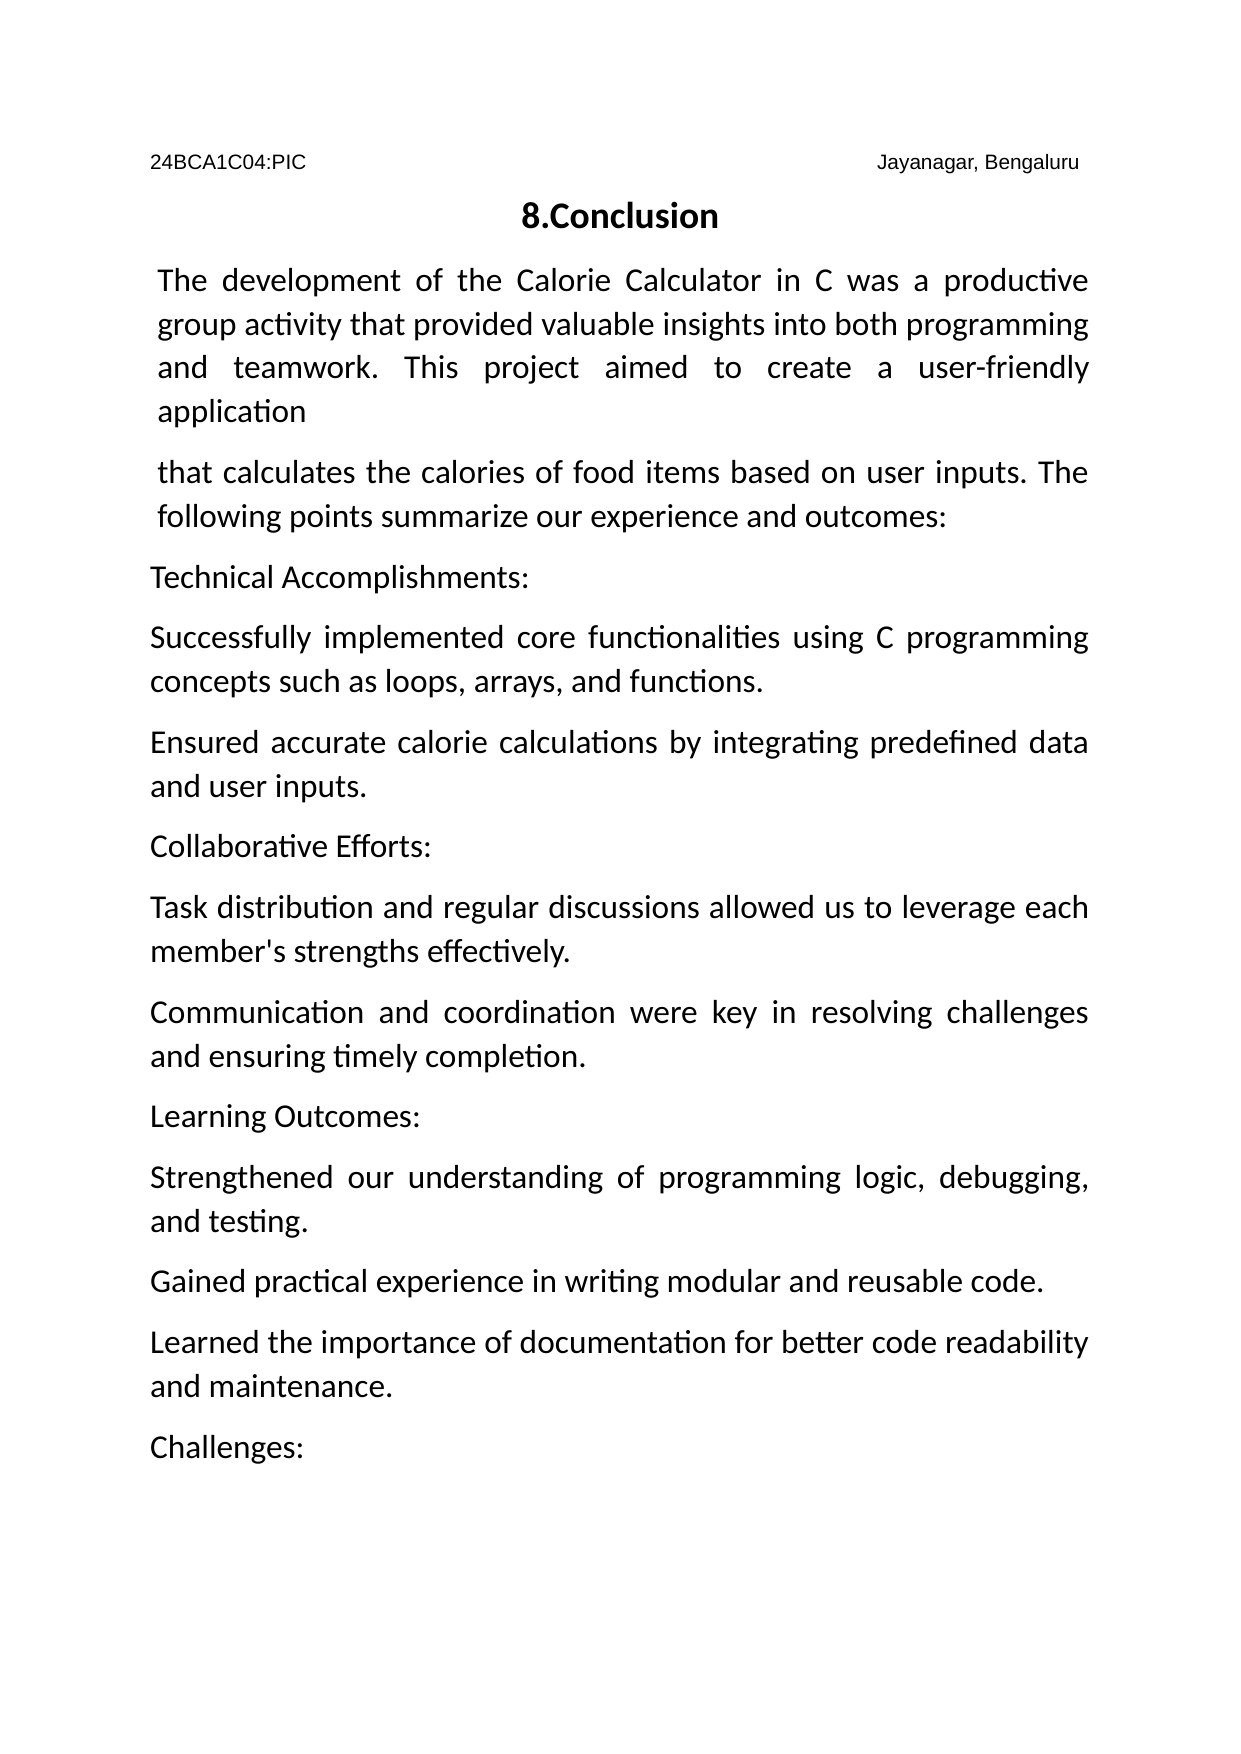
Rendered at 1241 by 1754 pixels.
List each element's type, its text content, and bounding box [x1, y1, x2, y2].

text Communication and coordination were key in resolving challenges and ensuring timely completion. [150, 991, 1090, 1075]
text Learned the importance of documentation for better code readability and maintenance. [150, 1321, 1090, 1406]
text 24BCA1C04:PIC Jayanagar, Bengaluru [150, 150, 1090, 174]
text Successfully implemented core functionalities using C programming concepts such as loops, arrays, and functions. [150, 616, 1090, 701]
text Collaborative Efforts: [150, 826, 1090, 866]
text that calculates the calories of food items based on user inputs. The following points summarize our experience and outcomes: [157, 451, 1090, 536]
text Gained practical experience in writing modular and reusable code. [150, 1261, 1090, 1301]
text Technical Accomplishments: [150, 556, 1090, 596]
text Ensured accurate calorie calculations by integrating predefined data and user inputs. [150, 721, 1090, 806]
text Strengthened our understanding of programming logic, debugging, and testing. [150, 1156, 1090, 1241]
text 8.Conclusion [150, 192, 1090, 238]
text The development of the Calorie Calculator in C was a productive group activity that provided valuable insights into both programming and teamwork. This project aimed to create a user-friendly application [157, 259, 1090, 431]
text Learning Outcomes: [150, 1095, 1090, 1136]
text Challenges: [150, 1426, 1090, 1466]
text Task distribution and regular discussions allowed us to leverage each member's strengths effectively. [150, 886, 1090, 971]
